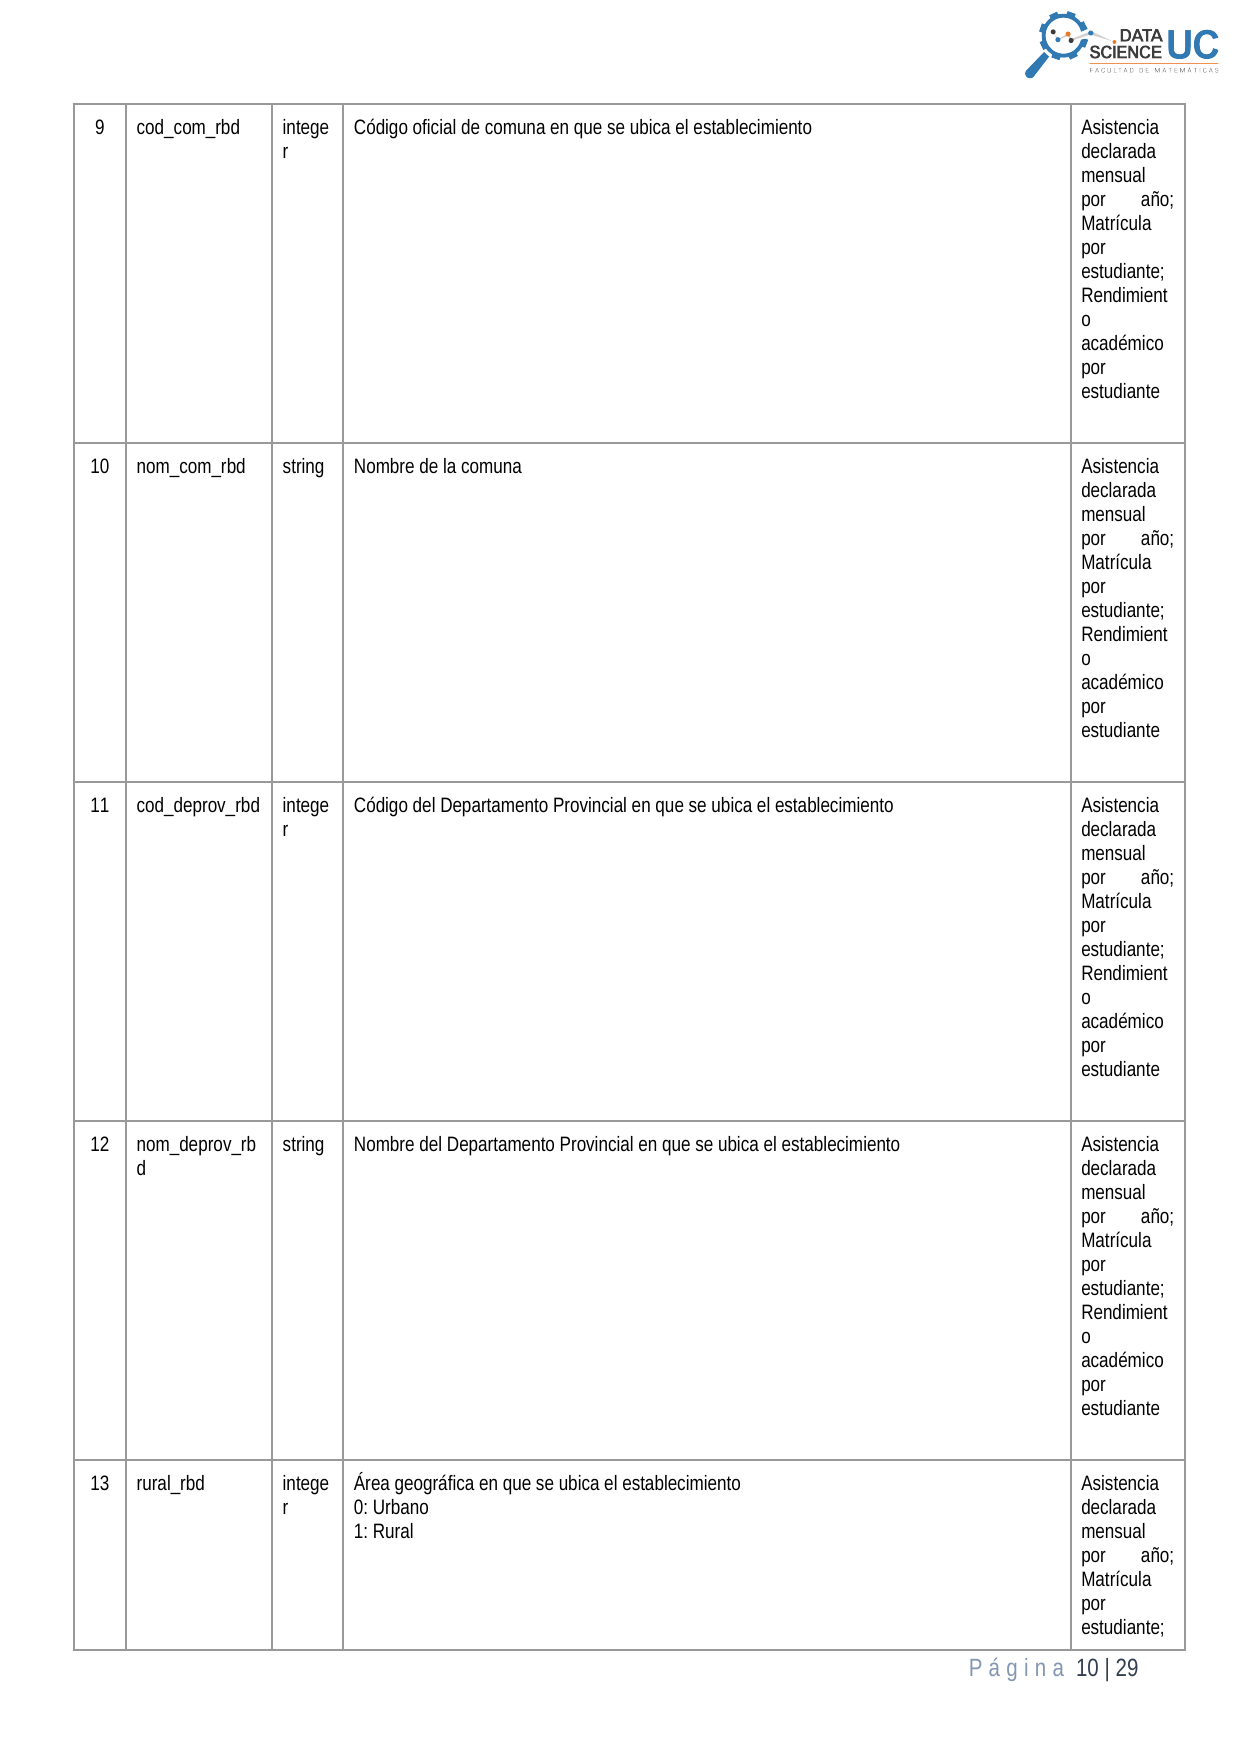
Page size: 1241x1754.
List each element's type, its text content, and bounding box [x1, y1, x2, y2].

table_cell nom_deprov_rbd [127, 1122, 271, 1459]
picture [1024, 4, 1224, 91]
table_cell string [273, 1122, 342, 1459]
table_cell integer [273, 105, 342, 442]
table_cell Nombre de la comuna [344, 444, 1070, 781]
table_cell 11 [75, 783, 125, 1120]
table_cell cod_com_rbd [127, 105, 271, 442]
table_cell 12 [75, 1122, 125, 1459]
table_cell 13 [75, 1461, 125, 1649]
table_cell Código oficial de comuna en que se ubica el establecimiento [344, 105, 1070, 442]
table_cell nom_com_rbd [127, 444, 271, 781]
table_cell string [273, 444, 342, 781]
table_cell cod_deprov_rbd [127, 783, 271, 1120]
table_cell Asistencia declarada mensual por año; Matrícula por estudiante; Rendimiento académico por estudiante [1072, 783, 1184, 1120]
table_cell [344, 1461, 1070, 1649]
table_cell Asistencia declarada mensual por año; Matrícula por estudiante; Rendimiento académico por estudiante [1072, 444, 1184, 781]
table_cell 9 [75, 105, 125, 442]
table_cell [1072, 1461, 1184, 1649]
table_cell integer [273, 783, 342, 1120]
table_cell Asistencia declarada mensual por año; Matrícula por estudiante; Rendimiento académico por estudiante [1072, 1122, 1184, 1459]
table_cell Código del Departamento Provincial en que se ubica el establecimiento [344, 783, 1070, 1120]
table_cell rural_rbd [127, 1461, 271, 1649]
table_cell Nombre del Departamento Provincial en que se ubica el establecimiento [344, 1122, 1070, 1459]
table_cell 10 [75, 444, 125, 781]
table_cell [1072, 105, 1184, 442]
table_cell integer [273, 1461, 342, 1649]
